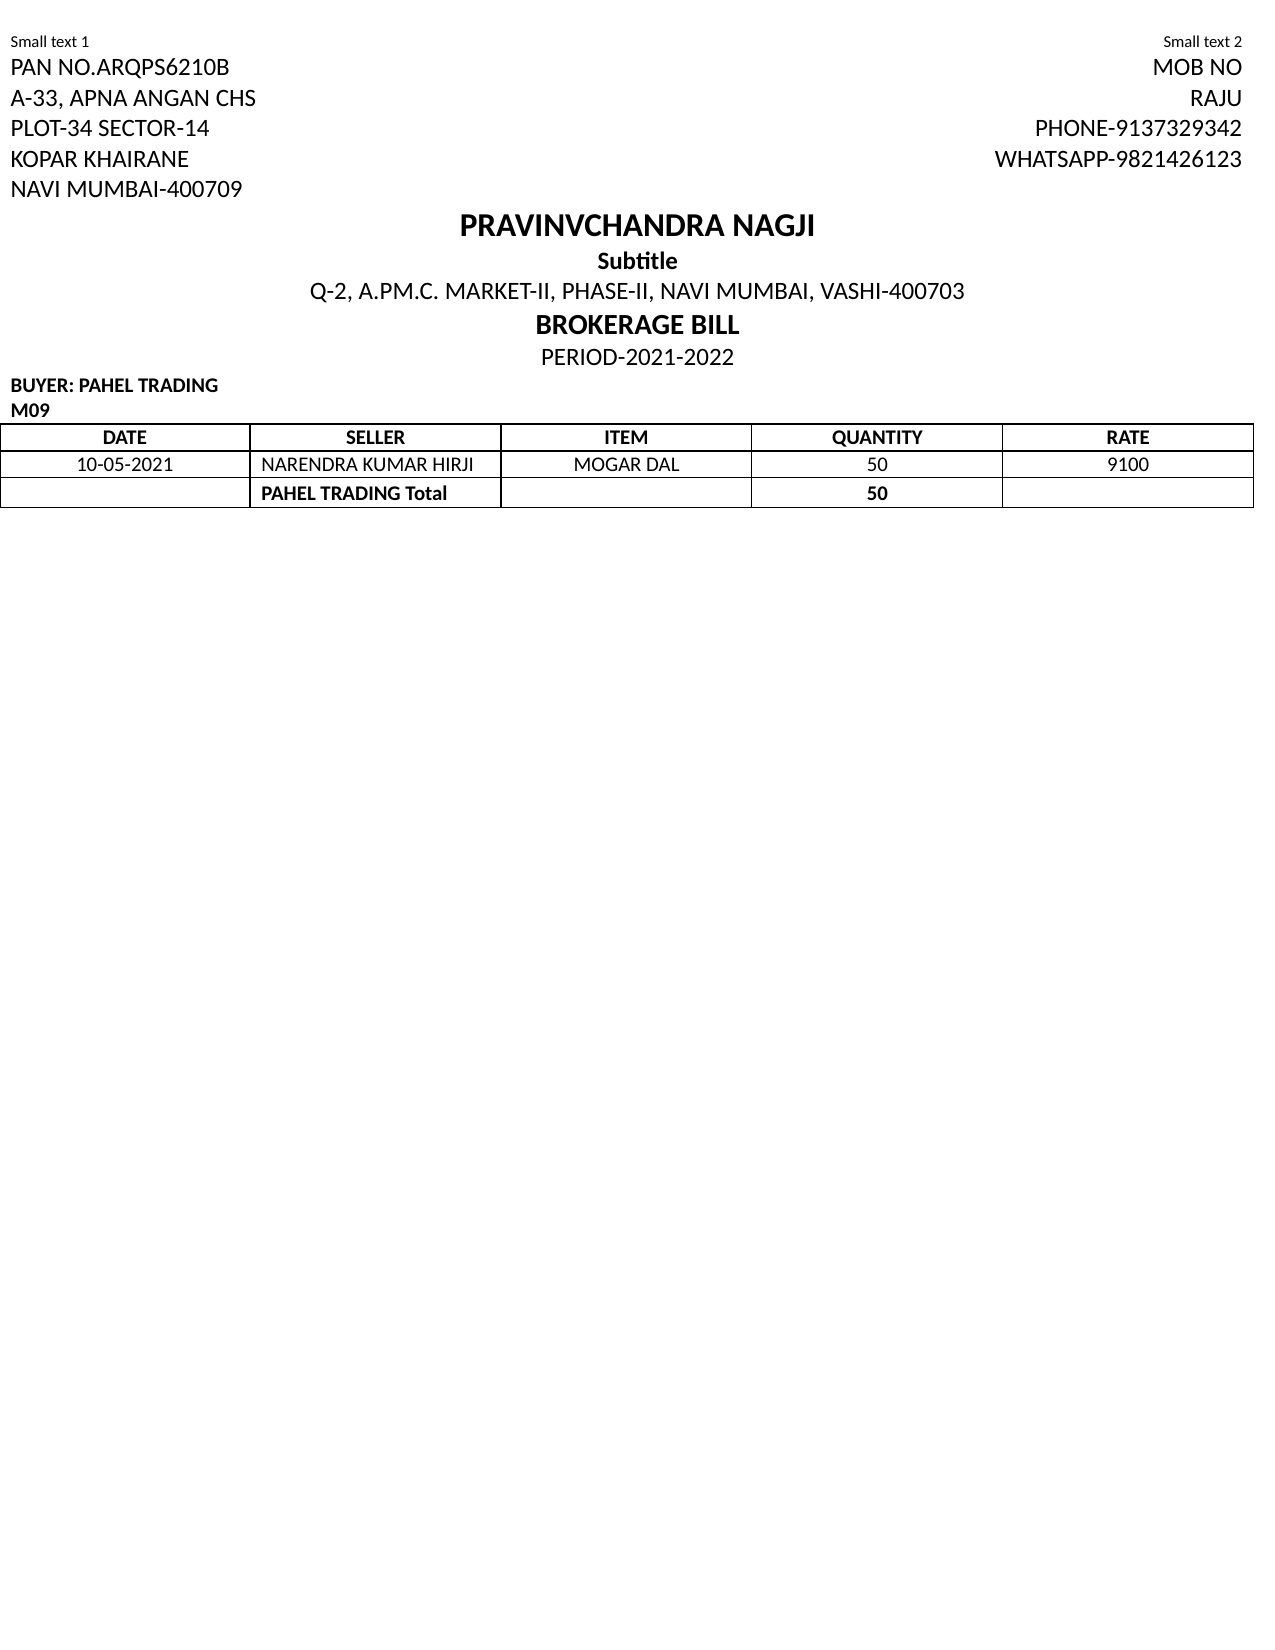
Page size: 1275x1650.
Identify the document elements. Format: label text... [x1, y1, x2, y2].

table_cell MOGAR DAL [502, 452, 751, 477]
table_header MOB NO RAJU PHONE-9137329342 WHATSAPP-9821426123 [626, 52, 1253, 204]
text PRAVINVCHANDRA NAGJI Subtitle Q-2, A.PM.C. MARKET-II, PHASE-II, NAVI MUMBAI, VASHI-400703 [10, 204, 1264, 306]
table_cell 9100 [1003, 452, 1253, 477]
table_header DATE [1, 425, 249, 450]
table_header RATE [1003, 425, 1253, 450]
table_header QUANTITY [752, 425, 1002, 450]
table_cell [1003, 478, 1253, 512]
table_cell [1, 478, 249, 512]
table_header ITEM [502, 425, 751, 450]
table_cell 10-05-2021 [1, 452, 249, 477]
text BUYER: PAHEL TRADING M09 [10, 372, 1264, 423]
table_cell PAHEL TRADING Total [251, 478, 500, 512]
text BROKERAGE BILL PERIOD-2021-2022 [10, 306, 1264, 372]
table_cell 50 [752, 478, 1002, 512]
table_cell [502, 478, 751, 512]
table_cell NARENDRA KUMAR HIRJI [251, 452, 500, 477]
table_header SELLER [251, 425, 500, 450]
table_header Small text 1 [0, 31, 626, 52]
table_cell 50 [752, 452, 1002, 477]
table_header Small text 2 [626, 31, 1253, 52]
table_header PAN NO.ARQPS6210B A-33, APNA ANGAN CHS PLOT-34 SECTOR-14 KOPAR KHAIRANE NAVI MUMBAI-400709 [0, 52, 626, 204]
